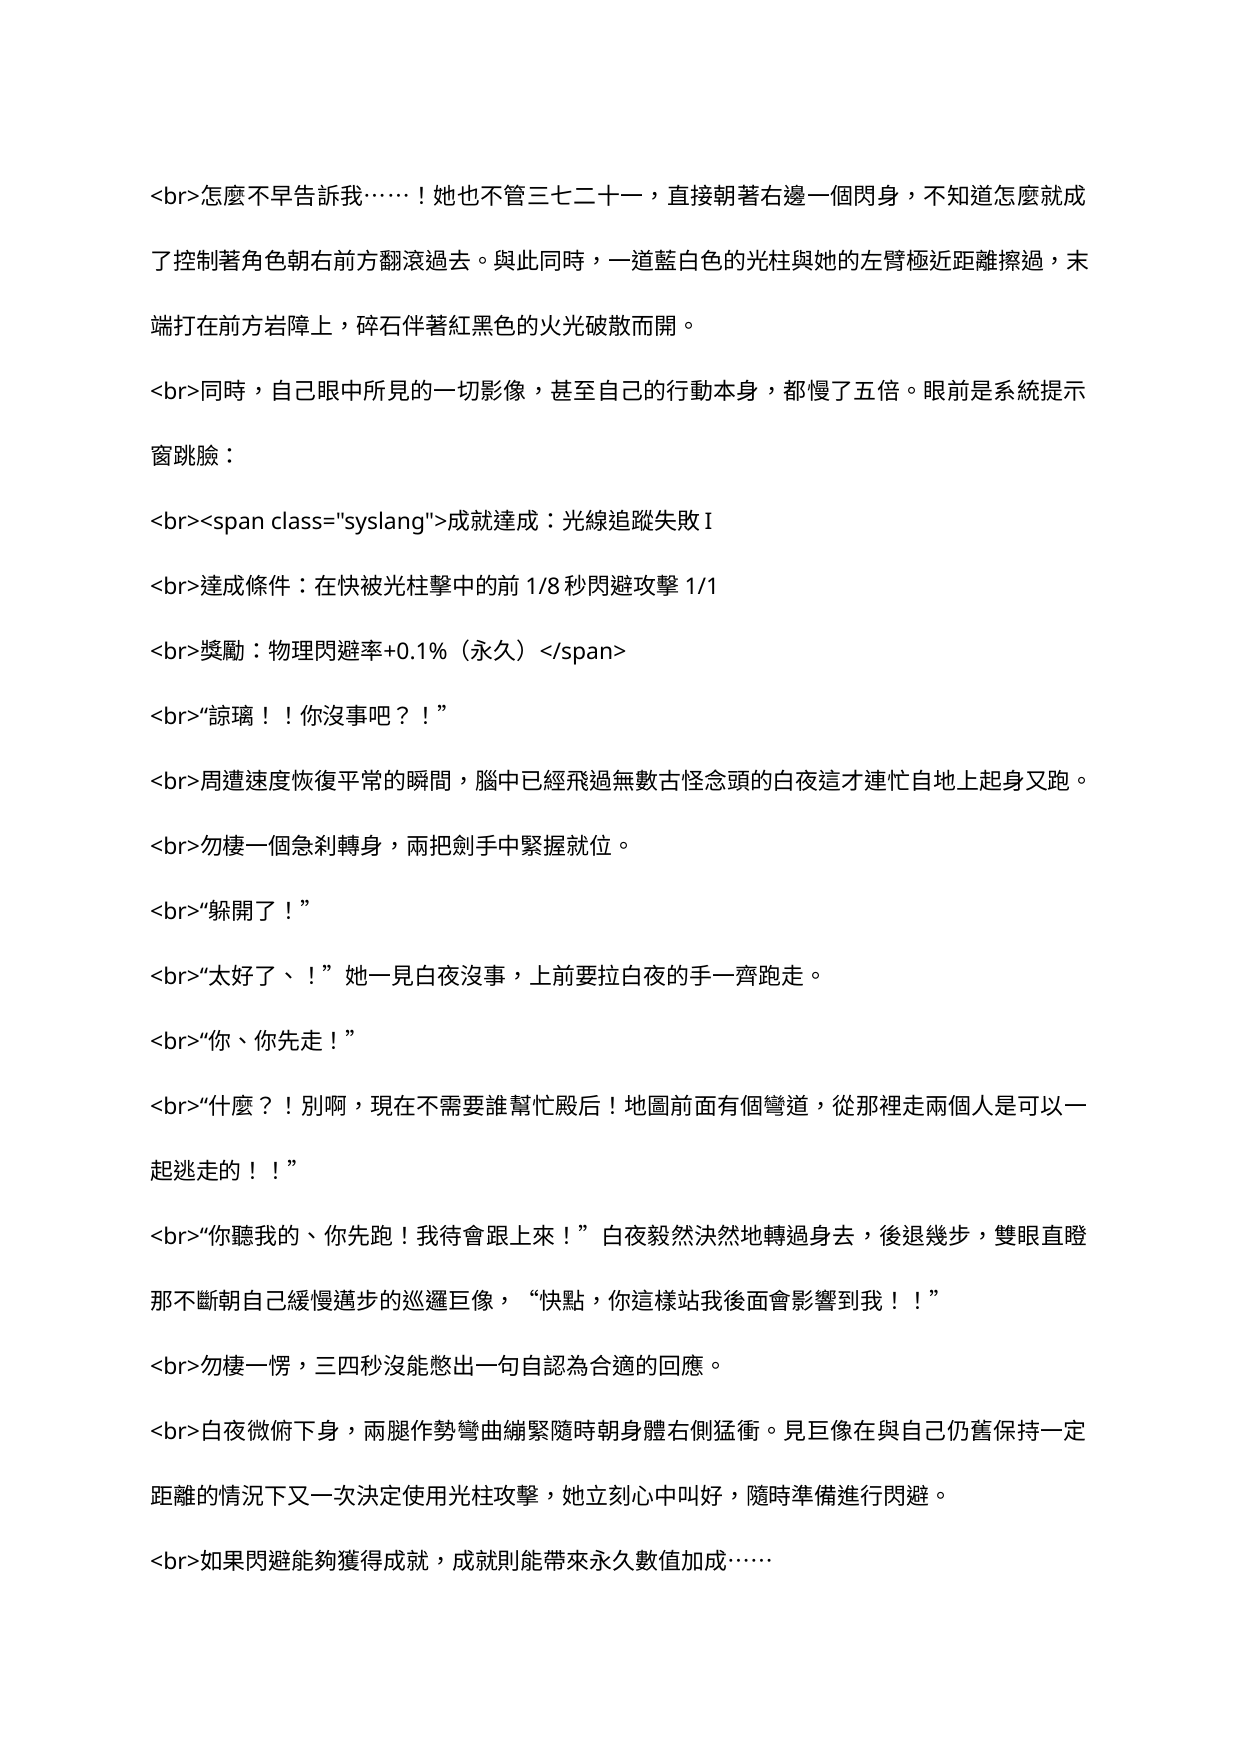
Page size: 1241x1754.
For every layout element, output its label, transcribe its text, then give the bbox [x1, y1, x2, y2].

text <br>周遭速度恢復平常的瞬間，腦中已經飛過無數古怪念頭的白夜這才連忙自地上起身又跑。 [150, 747, 1090, 812]
text <br>“諒璃！！你沒事吧？！” [150, 682, 1090, 747]
text <br>白夜微俯下身，兩腿作勢彎曲繃緊隨時朝身體右側猛衝。見巨像在與自己仍舊保持一定距離的情況下又一次決定使用光柱攻擊，她立刻心中叫好，隨時準備進行閃避。 [150, 1397, 1090, 1527]
text <br>勿棲一愣，三四秒沒能憋出一句自認為合適的回應。 [150, 1332, 1090, 1397]
text <br>“什麼？！別啊，現在不需要誰幫忙殿后！地圖前面有個彎道，從那裡走兩個人是可以一起逃走的！！” [150, 1072, 1090, 1202]
text <br>怎麼不早告訴我……！她也不管三七二十一，直接朝著右邊一個閃身，不知道怎麼就成了控制著角色朝右前方翻滾過去。與此同時，一道藍白色的光柱與她的左臂極近距離擦過，末端打在前方岩障上，碎石伴著紅黑色的火光破散而開。 [150, 162, 1090, 357]
text <br>達成條件：在快被光柱擊中的前1/8秒閃避攻擊 1/1 [150, 552, 1090, 617]
text <br>獎勵：物理閃避率+0.1%（永久）</span> [150, 617, 1090, 682]
text <br><span class="syslang">成就達成：光線追蹤失敗I [150, 487, 1090, 552]
text <br>同時，自己眼中所見的一切影像，甚至自己的行動本身，都慢了五倍。眼前是系統提示窗跳臉： [150, 357, 1090, 487]
text <br>“你聽我的、你先跑！我待會跟上來！”白夜毅然決然地轉過身去，後退幾步，雙眼直瞪那不斷朝自己緩慢邁步的巡邏巨像，“快點，你這樣站我後面會影響到我！！” [150, 1202, 1090, 1332]
text <br>“躲開了！” [150, 877, 1090, 942]
text <br>“太好了、！”她一見白夜沒事，上前要拉白夜的手一齊跑走。 [150, 942, 1090, 1007]
text <br>如果閃避能夠獲得成就，成就則能帶來永久數值加成…… [150, 1527, 1090, 1592]
text <br>“你、你先走！” [150, 1007, 1090, 1072]
text <br>勿棲一個急刹轉身，兩把劍手中緊握就位。 [150, 812, 1090, 877]
